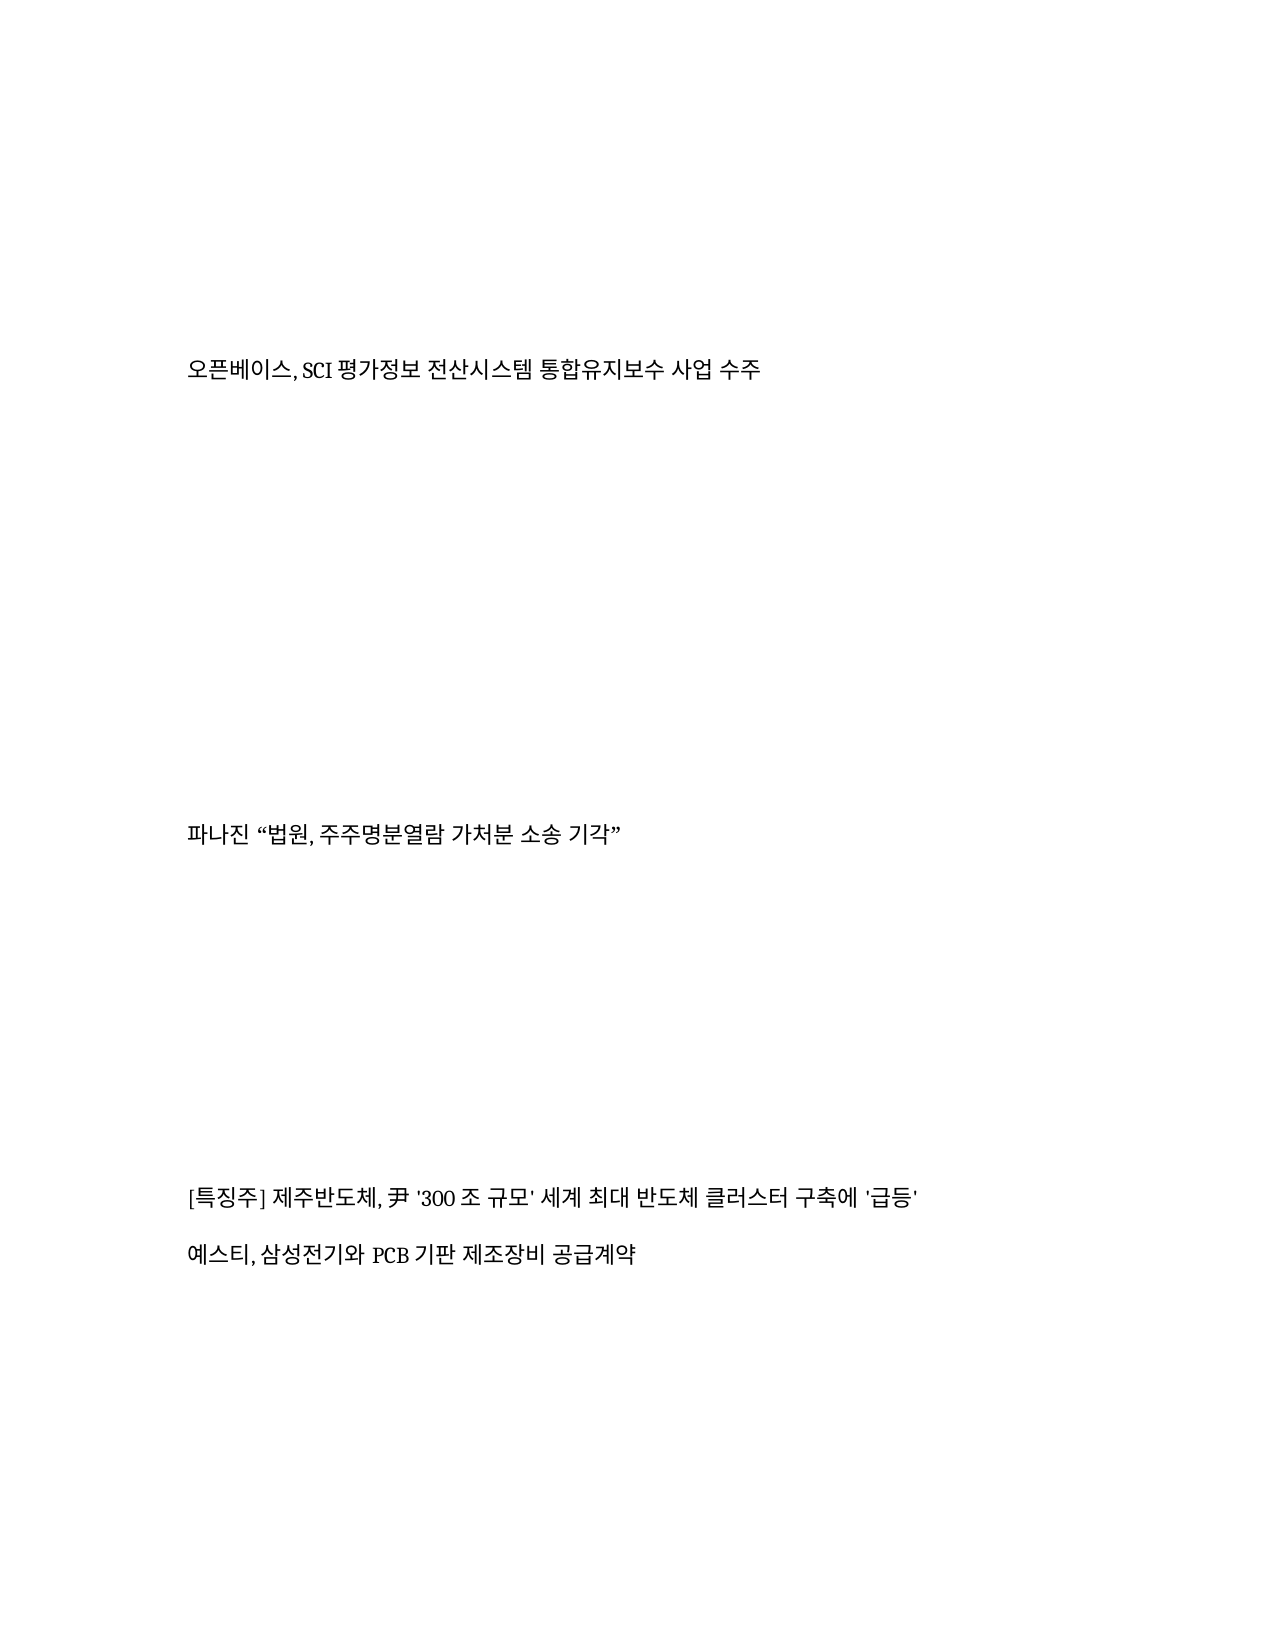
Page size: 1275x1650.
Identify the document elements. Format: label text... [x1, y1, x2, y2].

text 오픈베이스, SCI평가정보 전산시스템 통합유지보수 사업 수주 [187, 354, 1087, 385]
text 파나진 “법원, 주주명분열람 가처분 소송 기각” [187, 819, 1087, 851]
text 예스티, 삼성전기와 PCB기판 제조장비 공급계약 [187, 1239, 1087, 1270]
text [특징주] 제주반도체, 尹 '300조 규모' 세계 최대 반도체 클러스터 구축에 '급등' [187, 1182, 1087, 1213]
